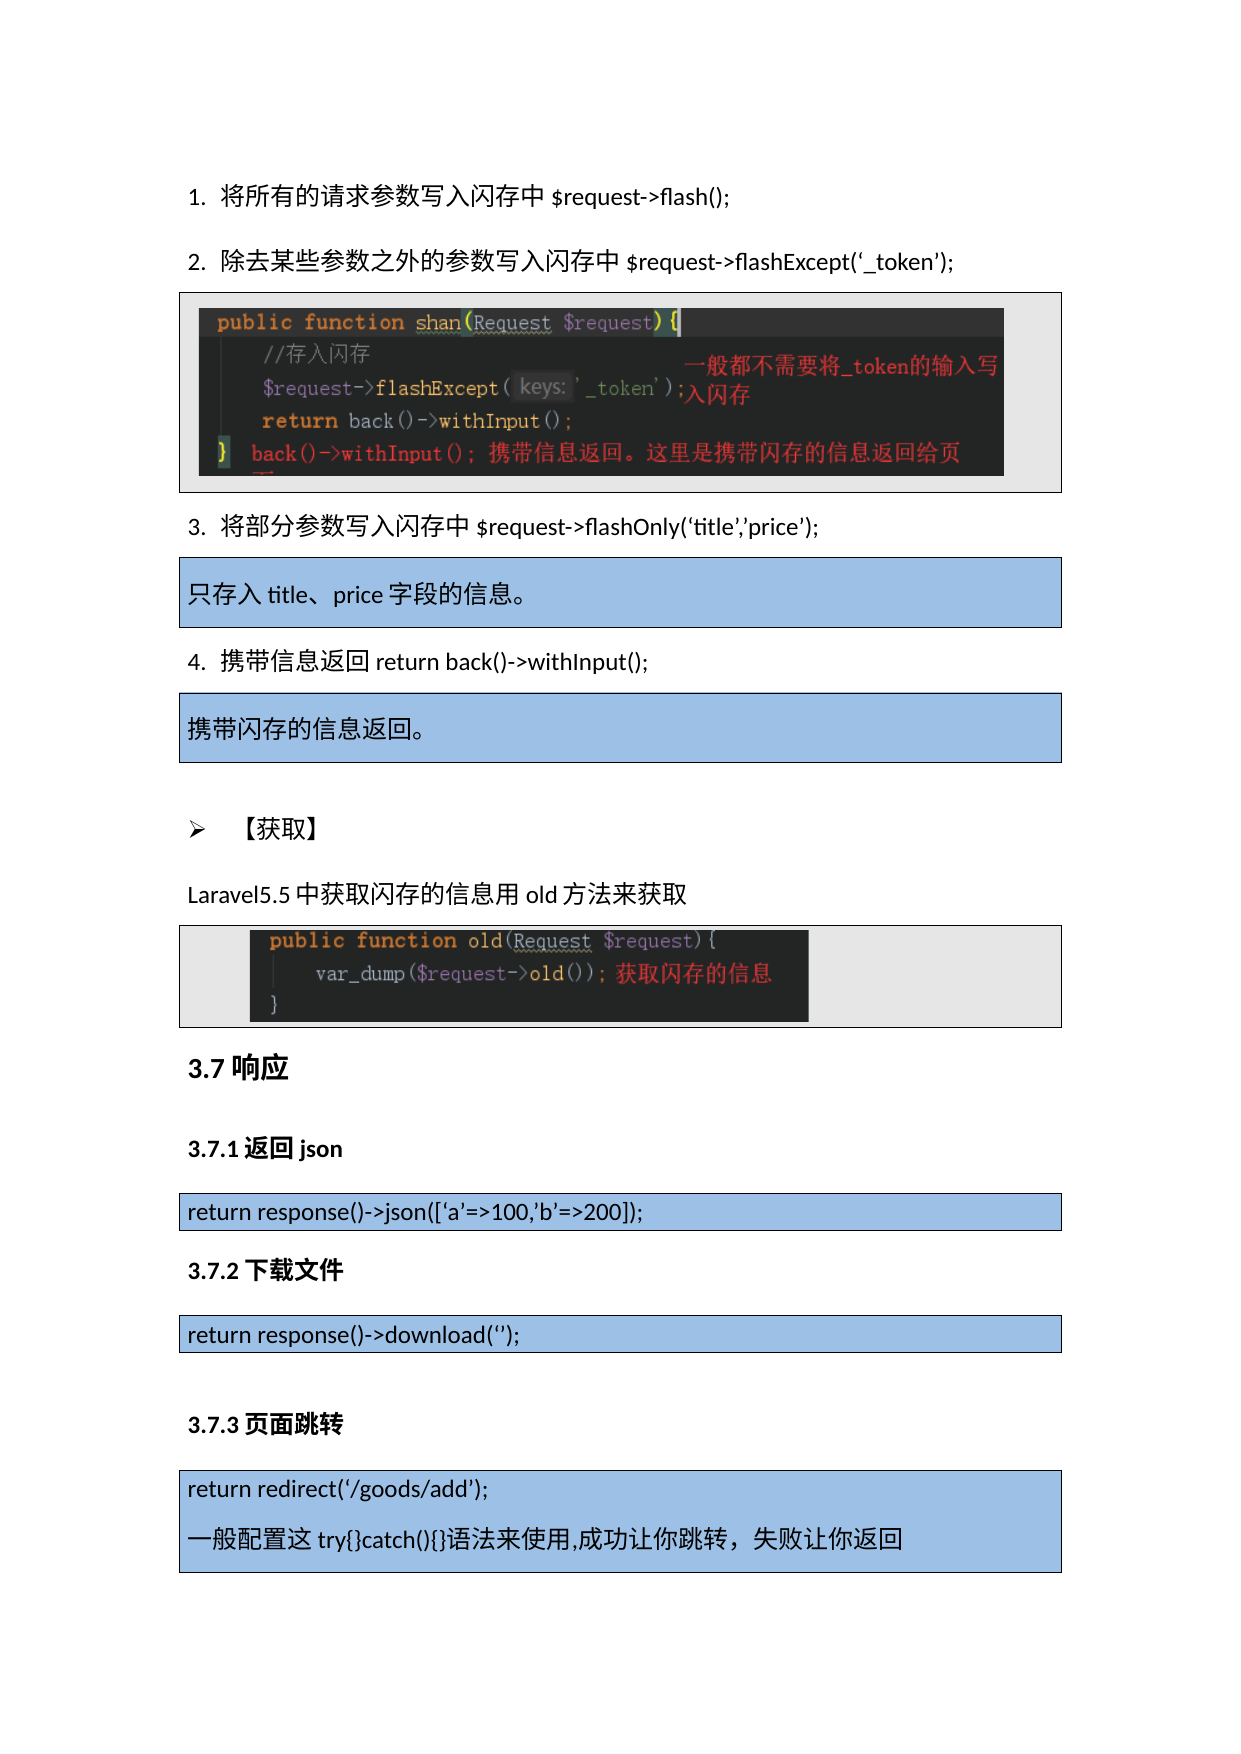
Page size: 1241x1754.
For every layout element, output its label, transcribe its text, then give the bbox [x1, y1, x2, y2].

text return response()->download(‘’); [180, 1316, 1061, 1352]
text return redirect(‘/goods/add’); [180, 1471, 1061, 1502]
subtitle 3.7响应 [187, 1033, 1053, 1098]
text return response()->json([‘a’=>100,’b’=>200]); [180, 1194, 1061, 1230]
list 【获取】 [187, 795, 1053, 860]
picture [249, 930, 809, 1022]
subtitle 3.7.3 页面跳转 [187, 1391, 1053, 1456]
list 携带信息返回 return back()->withInput(); [187, 628, 1053, 692]
text 一般配置这try{}catch(){}语法来使用,成功让你跳转，失败让你返回 [180, 1502, 1061, 1572]
subtitle 3.7.1 返回json [187, 1114, 1053, 1179]
list 除去某些参数之外的参数写入闪存中 $request->flashExcept(‘_token’); [187, 227, 1053, 292]
list 将所有的请求参数写入闪存中 $request->flash(); [187, 162, 1053, 227]
list Laravel5.5中获取闪存的信息用old方法来获取 [187, 860, 1053, 925]
text 携带闪存的信息返回。 [180, 694, 1061, 762]
text 只存入title、price字段的信息。 [180, 558, 1061, 627]
subtitle 3.7.2 下载文件 [187, 1236, 1053, 1301]
picture [198, 308, 1004, 476]
list 将部分参数写入闪存中 $request->flashOnly(‘title’,’price’); [187, 493, 1053, 557]
